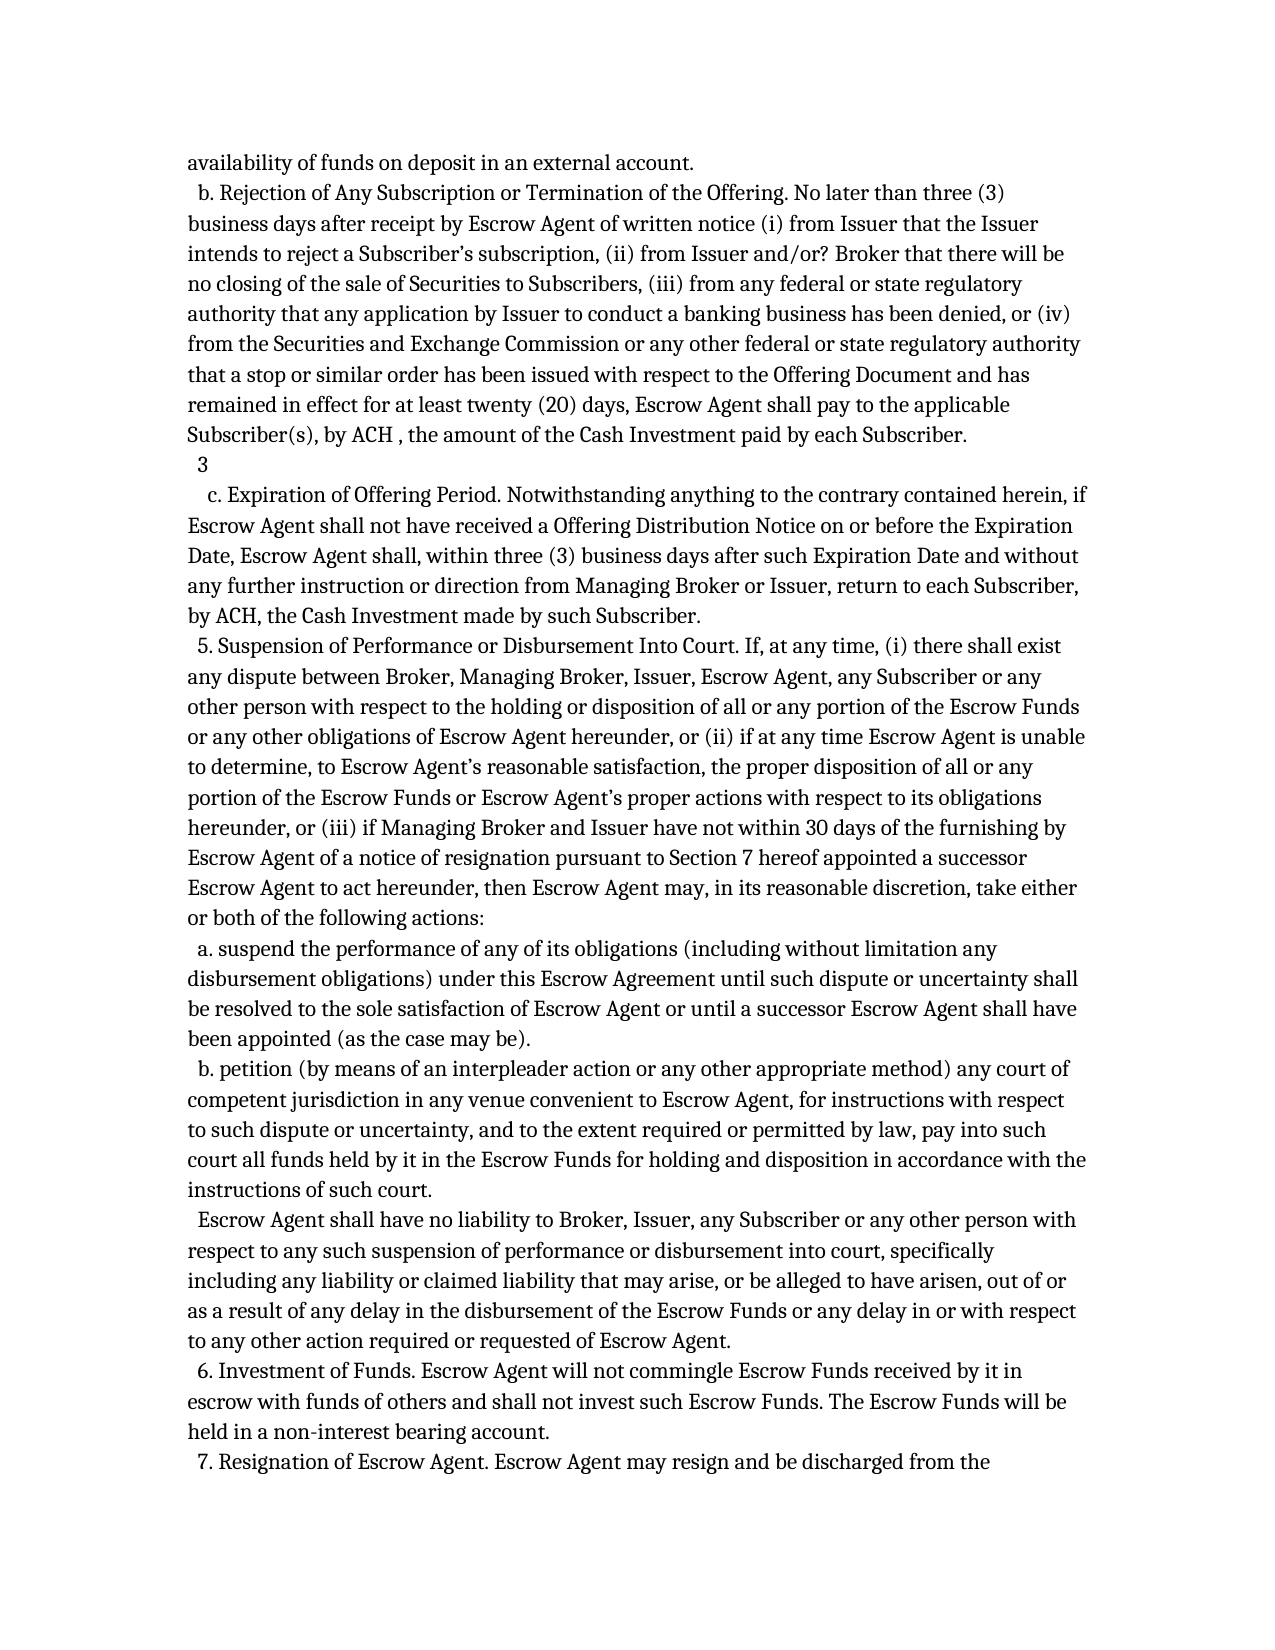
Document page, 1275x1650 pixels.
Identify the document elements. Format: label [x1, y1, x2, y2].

text [187, 150, 1087, 1475]
